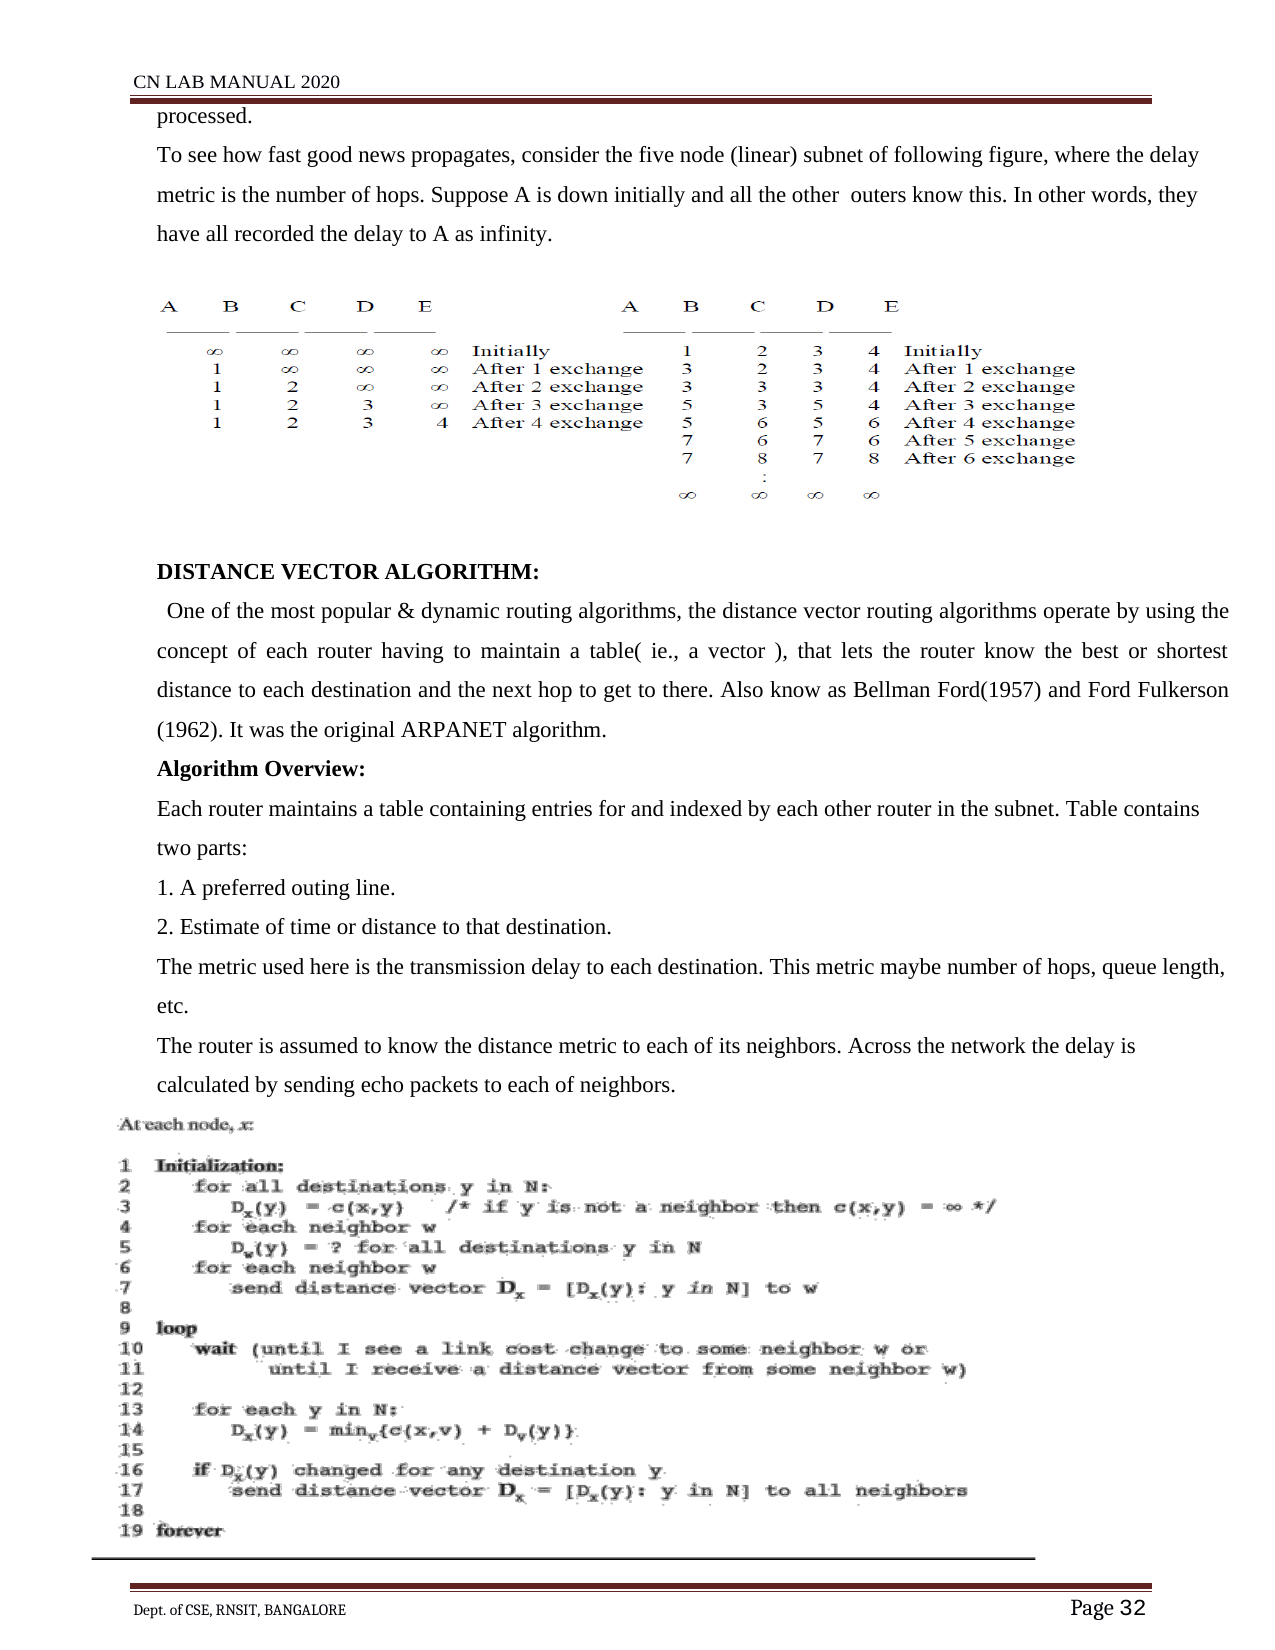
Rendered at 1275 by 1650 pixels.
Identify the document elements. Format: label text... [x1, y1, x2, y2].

text The router is assumed to know the distance metric to each of its neighbors. Across the network the delay is calculated by sending echo packets to each of neighbors. [157, 1032, 1231, 1098]
text DISTANCE VECTOR ALGORITHM: [157, 558, 1231, 584]
text To see how fast good news propagates, consider the five node (linear) subnet of following figure, where the delay metric is the number of hops. Suppose A is down initially and all the other outers know this. In other words, they have all recorded the delay to A as infinity. [157, 142, 1231, 247]
text 1. A preferred outing line. [157, 874, 1231, 900]
picture [91, 1110, 1036, 1560]
text 2. Estimate of time or distance to that destination. [157, 913, 1231, 940]
text Algorithm Overview: [157, 756, 1231, 782]
text One of the most popular & dynamic routing algorithms, the distance vector routing algorithms operate by using the concept of each router having to maintain a table( ie., a vector ), that lets the router know the best or shortest distance to each destination and the next hop to get to there. Also know as Bellman Ford(1957) and Ford Fulkerson (1962). It was the original ARPANET algorithm. [157, 598, 1231, 742]
text Each router maintains a table containing entries for and indexed by each other router in the subnet. Table contains two parts: [157, 795, 1231, 861]
text The metric used here is the transmission delay to each destination. This metric maybe number of hops, queue length, etc. [157, 953, 1231, 1019]
picture [156, 299, 1088, 506]
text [157, 102, 1231, 128]
